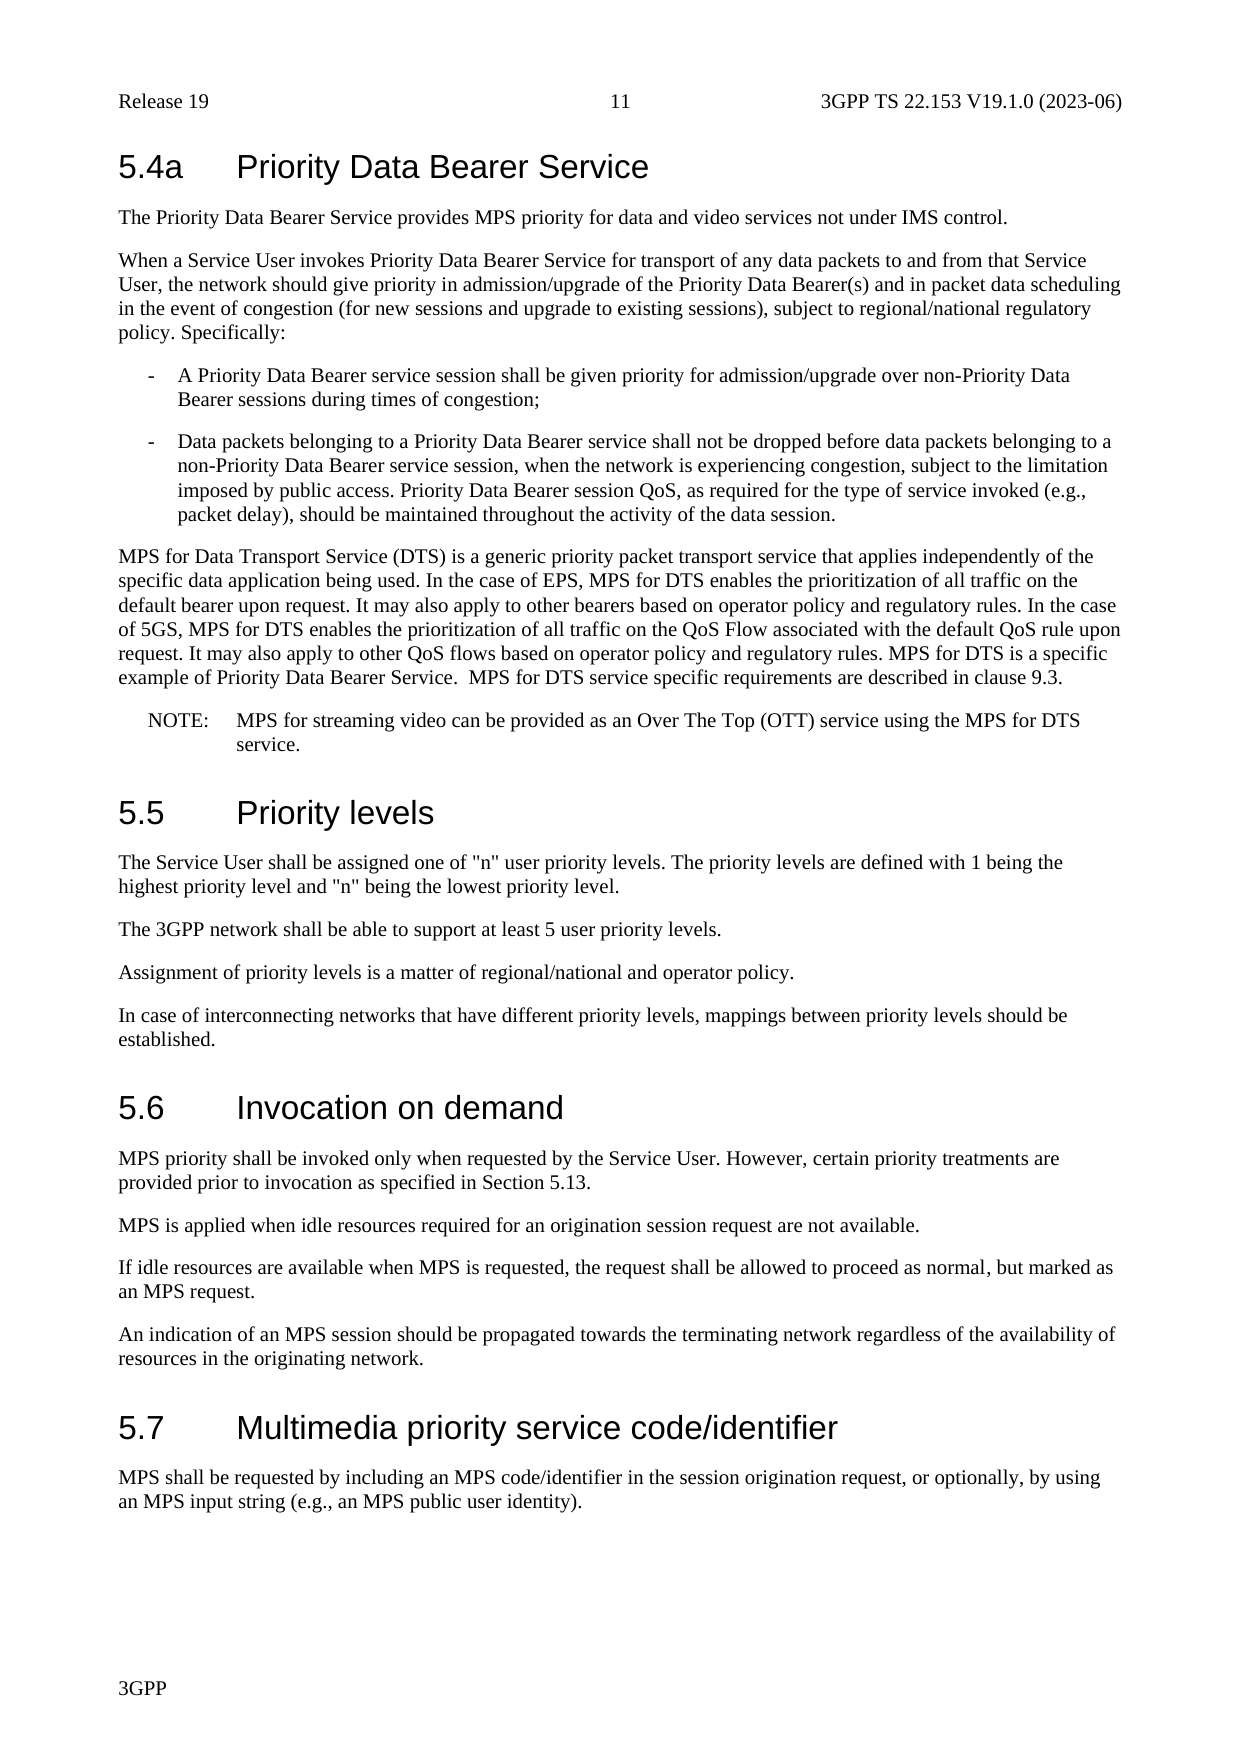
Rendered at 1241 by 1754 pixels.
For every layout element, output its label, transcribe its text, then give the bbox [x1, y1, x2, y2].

text The Priority Data Bearer Service provides MPS priority for data and video services not under IMS control. [118, 205, 1122, 229]
text If idle resources are available when MPS is requested, the request shall be allowed to proceed as normal, but marked as an MPS request. [118, 1255, 1122, 1303]
subtitle 5.6 Invocation on demand [118, 1088, 1122, 1127]
text MPS priority shall be invoked only when requested by the Service User. However, certain priority treatments are provided prior to invocation as specified in Section 5.13. [118, 1146, 1122, 1194]
text Assignment of priority levels is a matter of regional/national and operator policy. [118, 960, 1122, 984]
text MPS is applied when idle resources required for an origination session request are not available. [118, 1212, 1122, 1237]
text - A Priority Data Bearer service session shall be given priority for admission/upgrade over non-Priority Data Bearer sessions during times of congestion; [148, 362, 1122, 411]
text When a Service User invokes Priority Data Bearer Service for transport of any data packets to and from that Service User, the network should give priority in admission/upgrade of the Priority Data Bearer(s) and in packet data scheduling in the event of congestion (for new sessions and upgrade to existing sessions), subject to regional/national regulatory policy. Specifically: [118, 247, 1122, 344]
subtitle 5.7 Multimedia priority service code/identifier [118, 1408, 1122, 1446]
text MPS for Data Transport Service (DTS) is a generic priority packet transport service that applies independently of the specific data application being used. In the case of EPS, MPS for DTS enables the prioritization of all traffic on the default bearer upon request. It may also apply to other bearers based on operator policy and regulatory rules. In the case of 5GS, MPS for DTS enables the prioritization of all traffic on the QoS Flow associated with the default QoS rule upon request. It may also apply to other QoS flows based on operator policy and regulatory rules. MPS for DTS is a specific example of Priority Data Bearer Service. MPS for DTS service specific requirements are described in clause 9.3. [118, 544, 1122, 689]
text MPS shall be requested by including an MPS code/identifier in the session origination request, or optionally, by using an MPS input string (e.g., an MPS public user identity). [118, 1465, 1122, 1513]
text In case of interconnecting networks that have different priority levels, mappings between priority levels should be established. [118, 1003, 1122, 1051]
text The Service User shall be assigned one of "n" user priority levels. The priority levels are defined with 1 being the highest priority level and "n" being the lowest priority level. [118, 850, 1122, 898]
text An indication of an MPS session should be propagated towards the terminating network regardless of the availability of resources in the originating network. [118, 1322, 1122, 1370]
text - Data packets belonging to a Priority Data Bearer service shall not be dropped before data packets belonging to a non-Priority Data Bearer service session, when the network is experiencing congestion, subject to the limitation imposed by public access. Priority Data Bearer session QoS, as required for the type of service invoked (e.g., packet delay), should be maintained throughout the activity of the data session. [148, 429, 1122, 526]
text The 3GPP network shall be able to support at least 5 user priority levels. [118, 917, 1122, 941]
text NOTE: MPS for streaming video can be provided as an Over The Top (OTT) service using the MPS for DTS service. [148, 707, 1122, 756]
subtitle 5.5 Priority levels [118, 793, 1122, 832]
subtitle 5.4a Priority Data Bearer Service [118, 147, 1122, 186]
